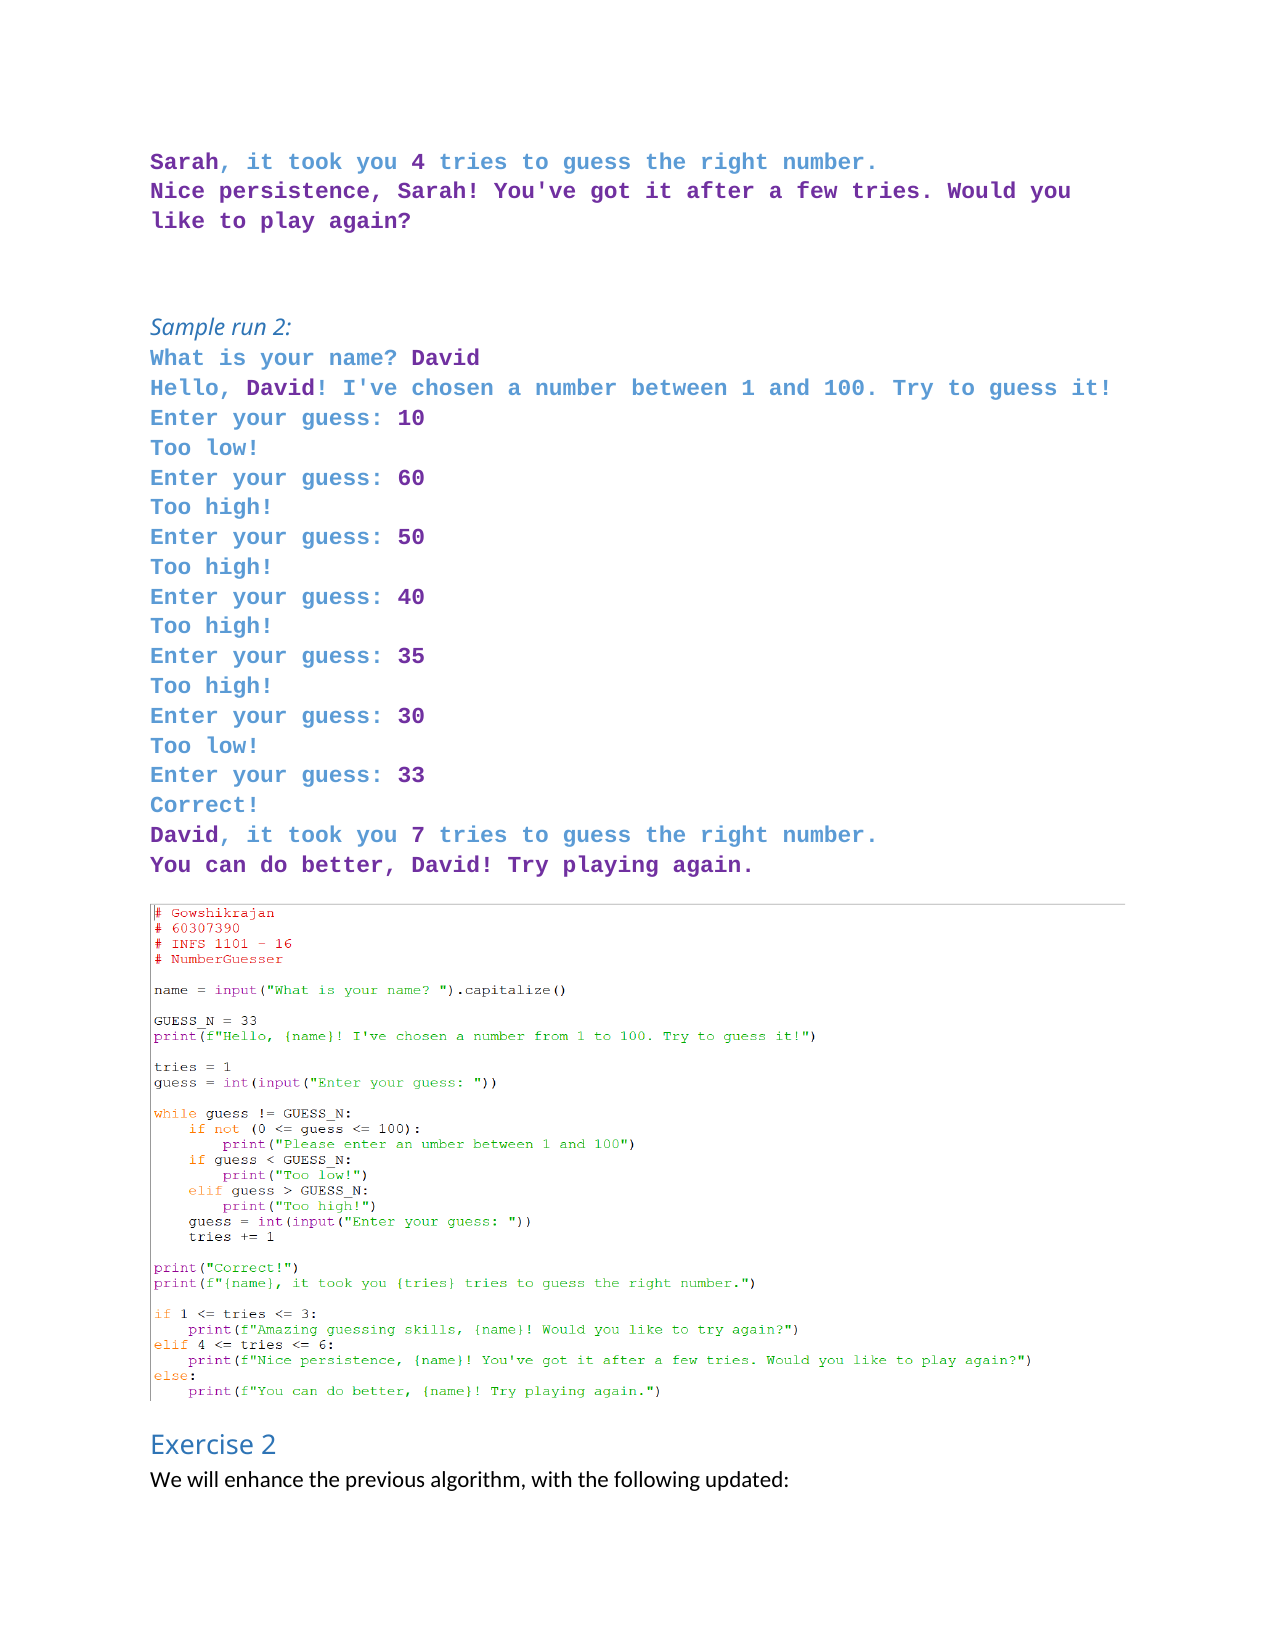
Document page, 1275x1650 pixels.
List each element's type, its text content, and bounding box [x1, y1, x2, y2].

text We will enhance the previous algorithm, with the following updated: [150, 1465, 1125, 1493]
text What is your name? David Hello, David! I've chosen a number between 1 and 100. Try to guess it! Enter your guess: 10 Too low! Enter your guess: 60 Too high! Enter your guess: 50 Too high! Enter your guess: 40 Too high! Enter your guess: 35 Too high! Enter your guess: 30 Too low! Enter your guess: 33 Correct! David, it took you 7 tries to guess the right number. You can do better, David! Try playing again. [150, 347, 1125, 879]
subtitle Sample run 2: [150, 311, 1125, 342]
subtitle Exercise 2 [150, 1426, 1125, 1462]
picture [150, 903, 1125, 1401]
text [150, 150, 1125, 236]
